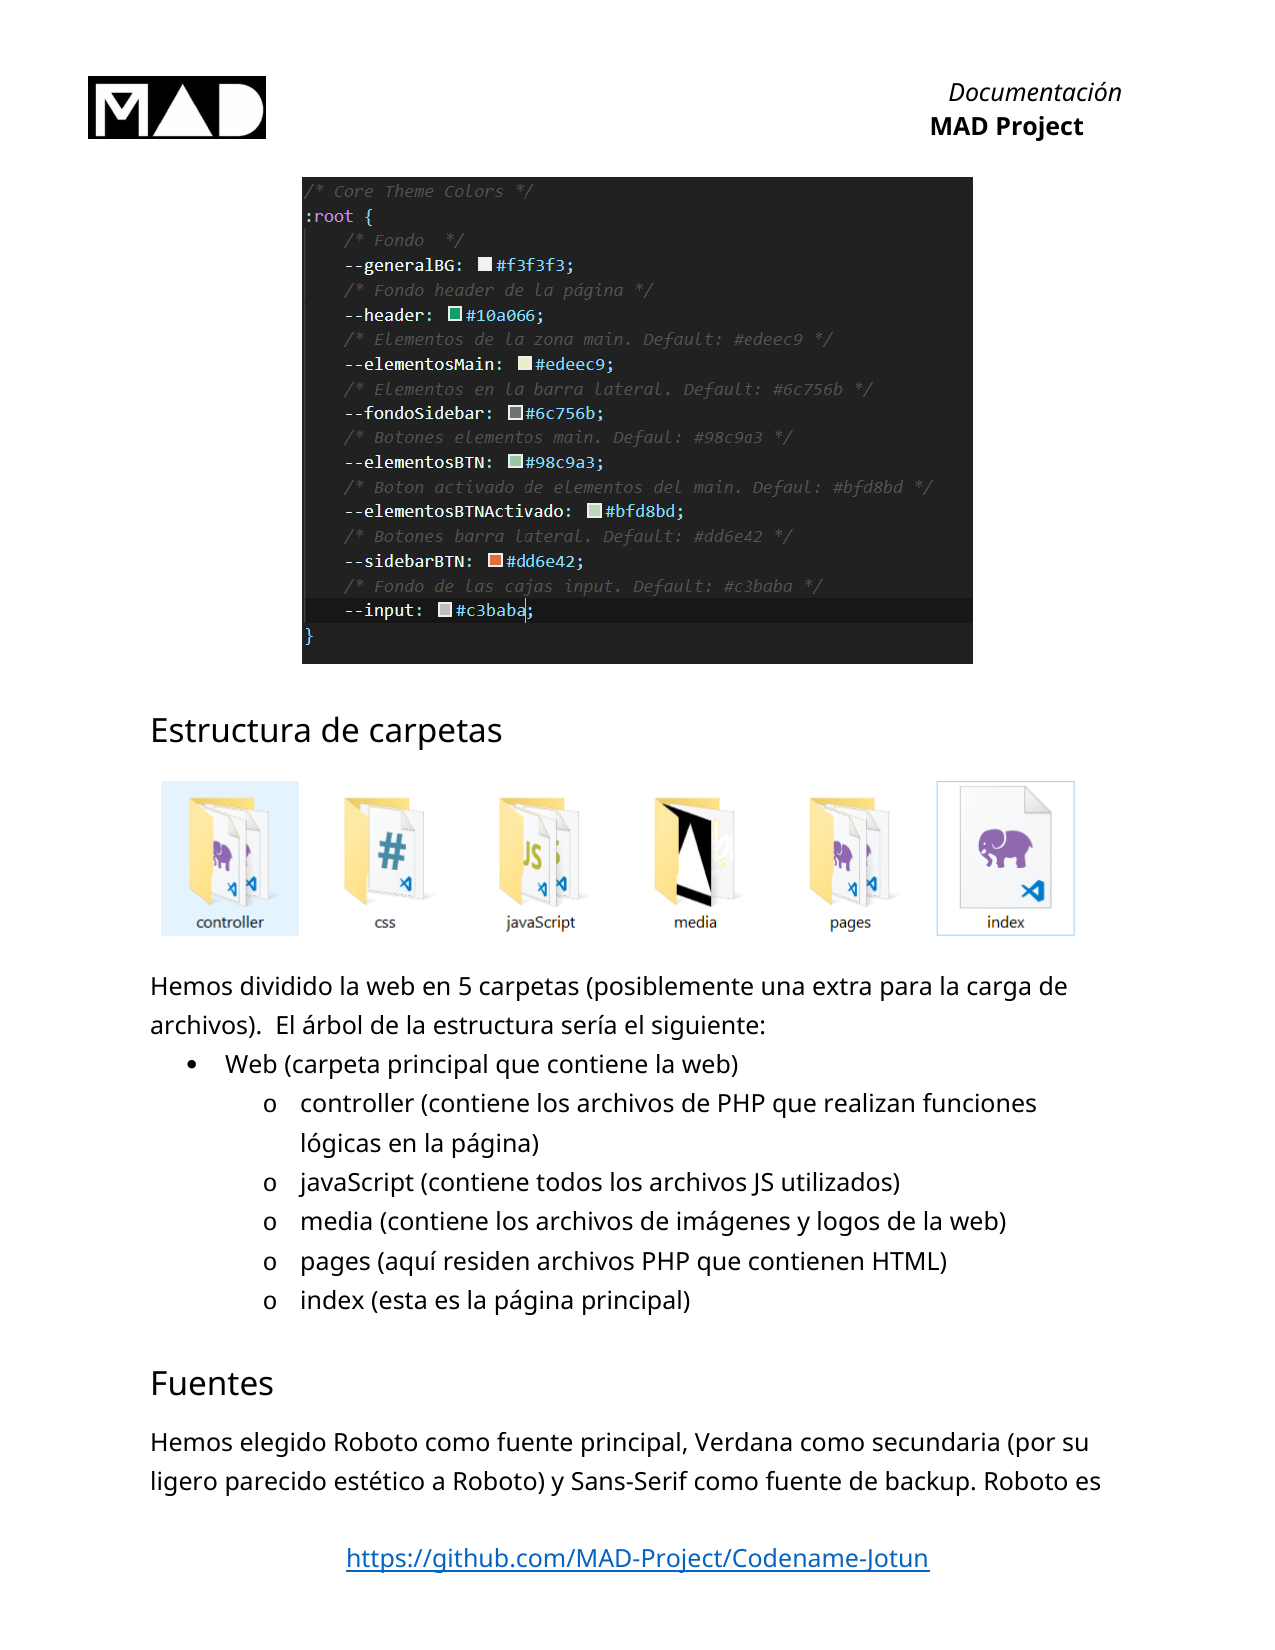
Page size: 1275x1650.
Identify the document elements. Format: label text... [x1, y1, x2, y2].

list javaScript (contiene todos los archivos JS utilizados) [262, 1164, 1125, 1199]
list pages (aquí residen archivos PHP que contienen HTML) [262, 1243, 1125, 1277]
list media (contiene los archivos de imágenes y logos de la web) [262, 1204, 1125, 1238]
subtitle Estructura de carpetas [150, 706, 1125, 752]
list Web (carpeta principal que contiene la web) [187, 1047, 1125, 1081]
list index (esta es la página principal) [262, 1283, 1125, 1317]
picture [302, 177, 973, 664]
subtitle Fuentes [150, 1359, 1125, 1405]
list controller (contiene los archivos de PHP que realizan funciones lógicas en la página) [262, 1086, 1125, 1159]
text Hemos dividido la web en 5 carpetas (posiblemente una extra para la carga de archivos). El árbol de la estructura sería el siguiente: [150, 968, 1125, 1042]
picture [150, 771, 1125, 964]
picture [87, 76, 266, 139]
